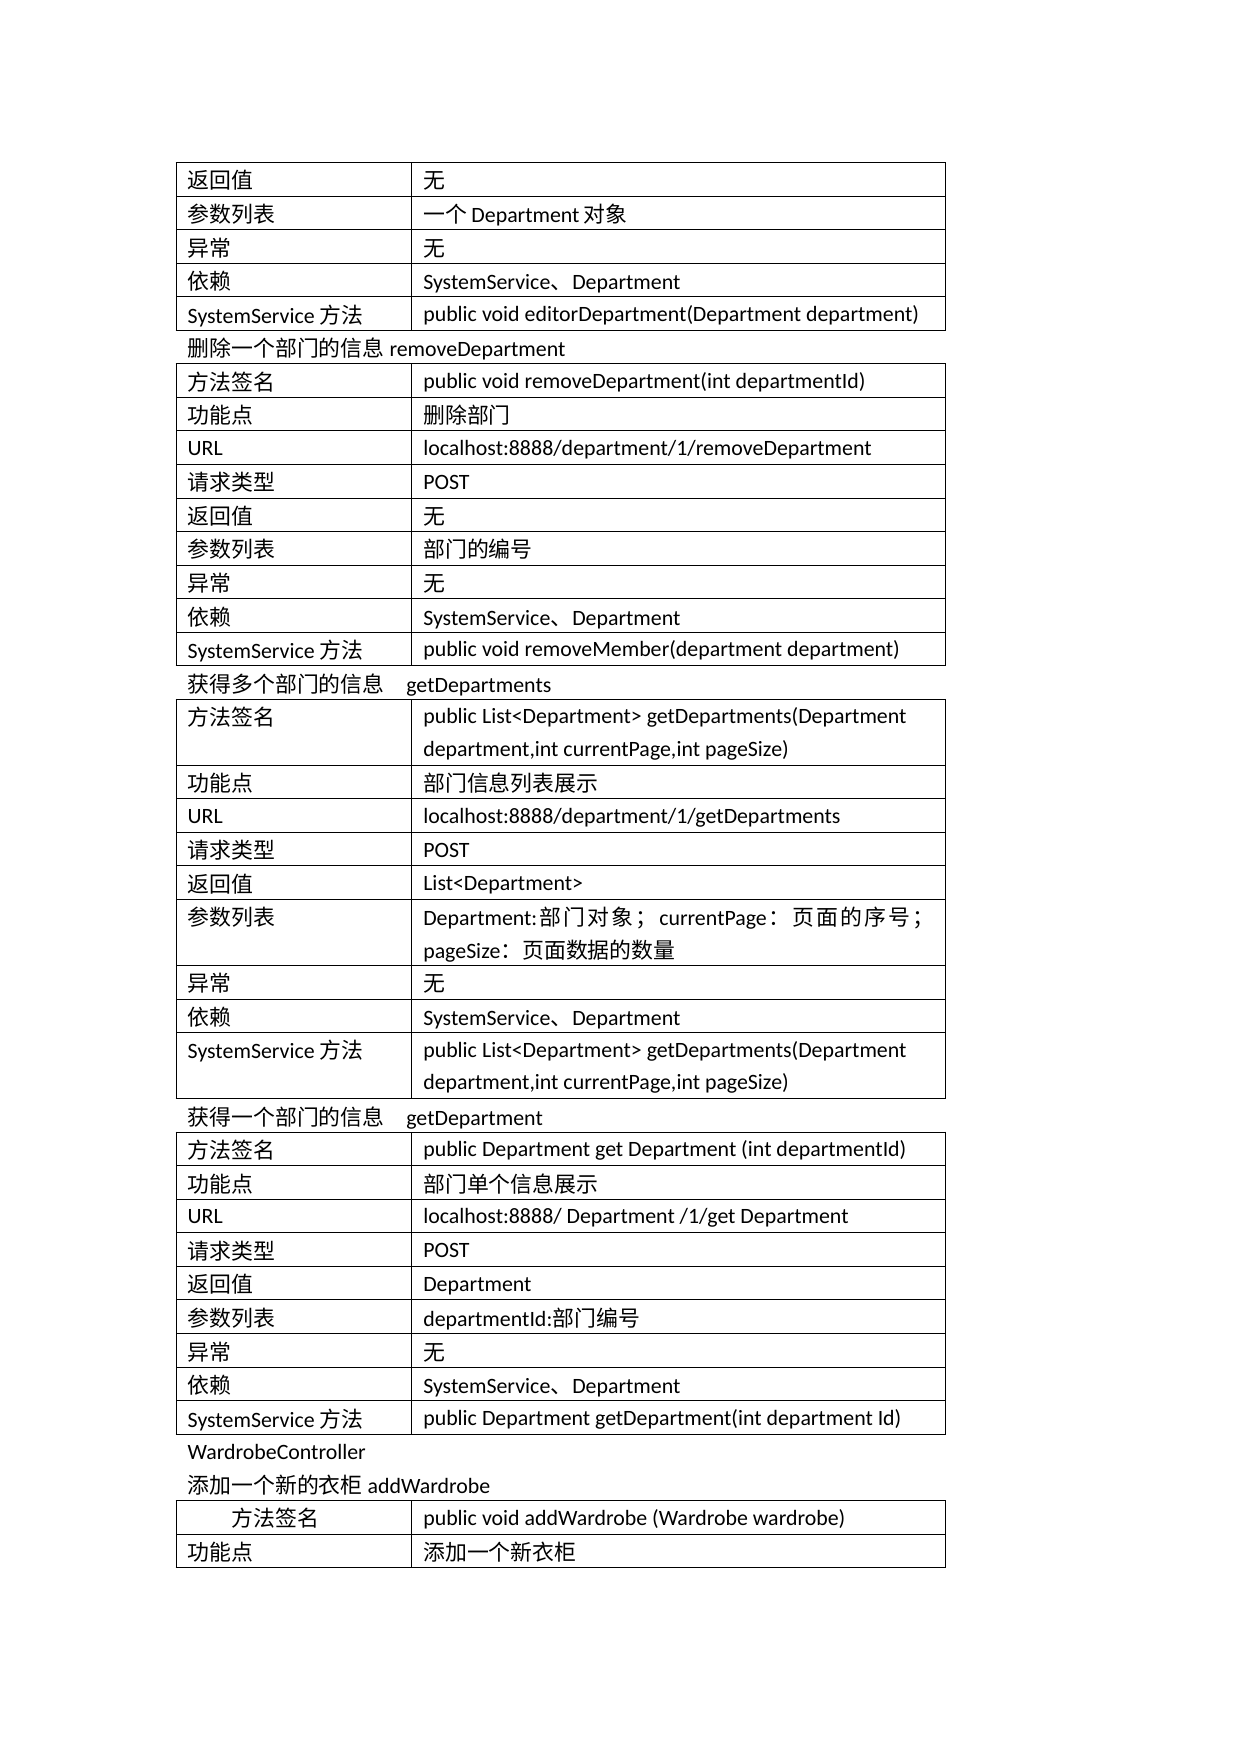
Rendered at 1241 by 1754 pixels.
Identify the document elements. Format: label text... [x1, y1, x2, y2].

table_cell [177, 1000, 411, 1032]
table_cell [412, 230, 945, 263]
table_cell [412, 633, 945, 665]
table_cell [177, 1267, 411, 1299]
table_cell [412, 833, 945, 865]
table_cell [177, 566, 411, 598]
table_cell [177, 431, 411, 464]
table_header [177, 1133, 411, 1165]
text 添加一个新的衣柜 addWardrobe [187, 1467, 1053, 1500]
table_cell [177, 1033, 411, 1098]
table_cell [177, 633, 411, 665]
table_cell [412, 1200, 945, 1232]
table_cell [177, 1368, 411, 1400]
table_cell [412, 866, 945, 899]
text 获得多个部门的信息 getDepartments [187, 666, 1053, 699]
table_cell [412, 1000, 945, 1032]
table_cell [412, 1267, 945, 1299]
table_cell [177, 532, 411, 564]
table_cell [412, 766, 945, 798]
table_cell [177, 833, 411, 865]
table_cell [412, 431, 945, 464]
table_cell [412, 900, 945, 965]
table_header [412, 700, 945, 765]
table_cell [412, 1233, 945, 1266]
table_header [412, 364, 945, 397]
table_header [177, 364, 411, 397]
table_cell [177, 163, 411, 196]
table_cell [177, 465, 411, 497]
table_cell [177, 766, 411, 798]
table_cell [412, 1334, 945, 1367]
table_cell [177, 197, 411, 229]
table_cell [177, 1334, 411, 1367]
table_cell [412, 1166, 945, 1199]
text 获得一个部门的信息 getDepartment [187, 1099, 1053, 1132]
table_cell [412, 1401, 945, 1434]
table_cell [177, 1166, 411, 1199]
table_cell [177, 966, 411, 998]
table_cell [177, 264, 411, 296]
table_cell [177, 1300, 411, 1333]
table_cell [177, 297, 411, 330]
text 删除一个部门的信息 removeDepartment [187, 331, 1053, 363]
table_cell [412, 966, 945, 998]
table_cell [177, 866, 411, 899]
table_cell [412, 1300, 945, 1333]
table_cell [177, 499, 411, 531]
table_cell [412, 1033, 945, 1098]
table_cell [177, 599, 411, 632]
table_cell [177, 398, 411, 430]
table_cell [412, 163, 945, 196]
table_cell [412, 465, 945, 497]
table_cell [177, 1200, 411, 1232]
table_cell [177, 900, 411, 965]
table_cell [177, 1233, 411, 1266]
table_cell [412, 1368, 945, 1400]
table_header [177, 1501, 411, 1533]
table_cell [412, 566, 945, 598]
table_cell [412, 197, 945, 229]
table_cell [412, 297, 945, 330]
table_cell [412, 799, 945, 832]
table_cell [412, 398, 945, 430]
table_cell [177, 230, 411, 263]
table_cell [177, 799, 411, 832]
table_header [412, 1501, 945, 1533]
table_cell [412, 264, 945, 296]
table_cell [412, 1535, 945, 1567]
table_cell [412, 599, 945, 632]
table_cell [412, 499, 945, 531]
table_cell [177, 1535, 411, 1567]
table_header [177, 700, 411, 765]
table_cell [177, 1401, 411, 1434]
text WardrobeController [187, 1435, 1053, 1467]
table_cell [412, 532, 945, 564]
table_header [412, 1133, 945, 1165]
